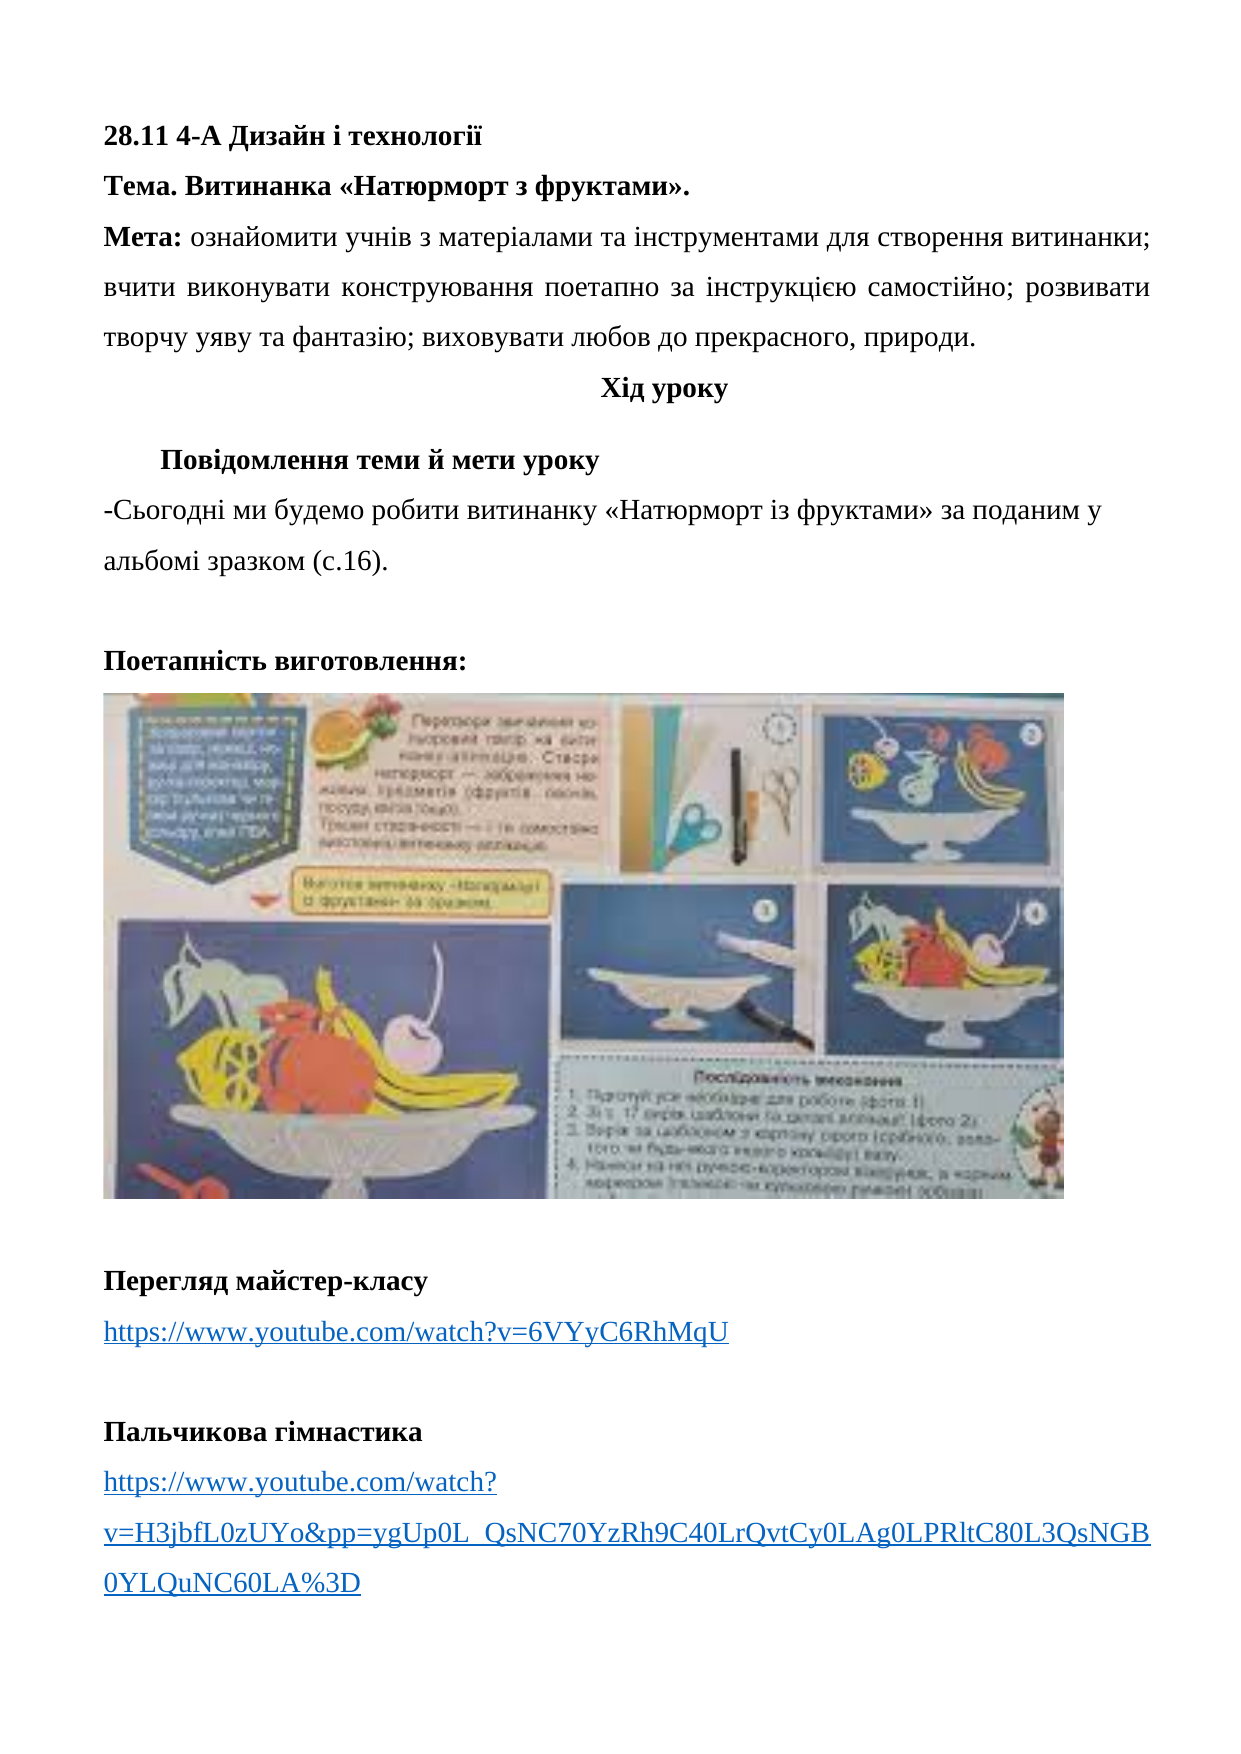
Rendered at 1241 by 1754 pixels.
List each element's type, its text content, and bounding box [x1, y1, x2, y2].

text Мета: ознайомити учнів з матеріалами та інструментами для створення витинанки; вчити виконувати конструювання поетапно за інструкцією самостійно; розвивати творчу уяву та фантазію; виховувати любов до прекрасного, природи. [103, 219, 1152, 353]
text https://www.youtube.com/watch?v=6VYyC6RhMqU [103, 1314, 1152, 1347]
text Пальчикова гімнастика [103, 1414, 1152, 1448]
text -Сьогодні ми будемо робити витинанку «Натюрморт із фруктами» за поданим у альбомі зразком (с.16). [103, 492, 1152, 576]
text Перегляд майстер-класу [103, 1263, 1152, 1297]
text 28.11 4-А Дизайн і технології [103, 118, 1152, 152]
text Повідомлення теми й мети уроку [103, 420, 1152, 476]
picture [103, 693, 1064, 1199]
text Тема. Витинанка «Натюрморт з фруктами». [103, 168, 1152, 202]
text Поетапність виготовлення: [103, 643, 1152, 677]
text Хід уроку [177, 370, 1152, 403]
text https://www.youtube.com/watch?v=H3jbfL0zUYo&pp=ygUp0L_QsNC70YzRh9C40LrQvtCy0LAg0LPRltC80L3QsNGB0YLQuNC60LA%3D [103, 1464, 1152, 1599]
